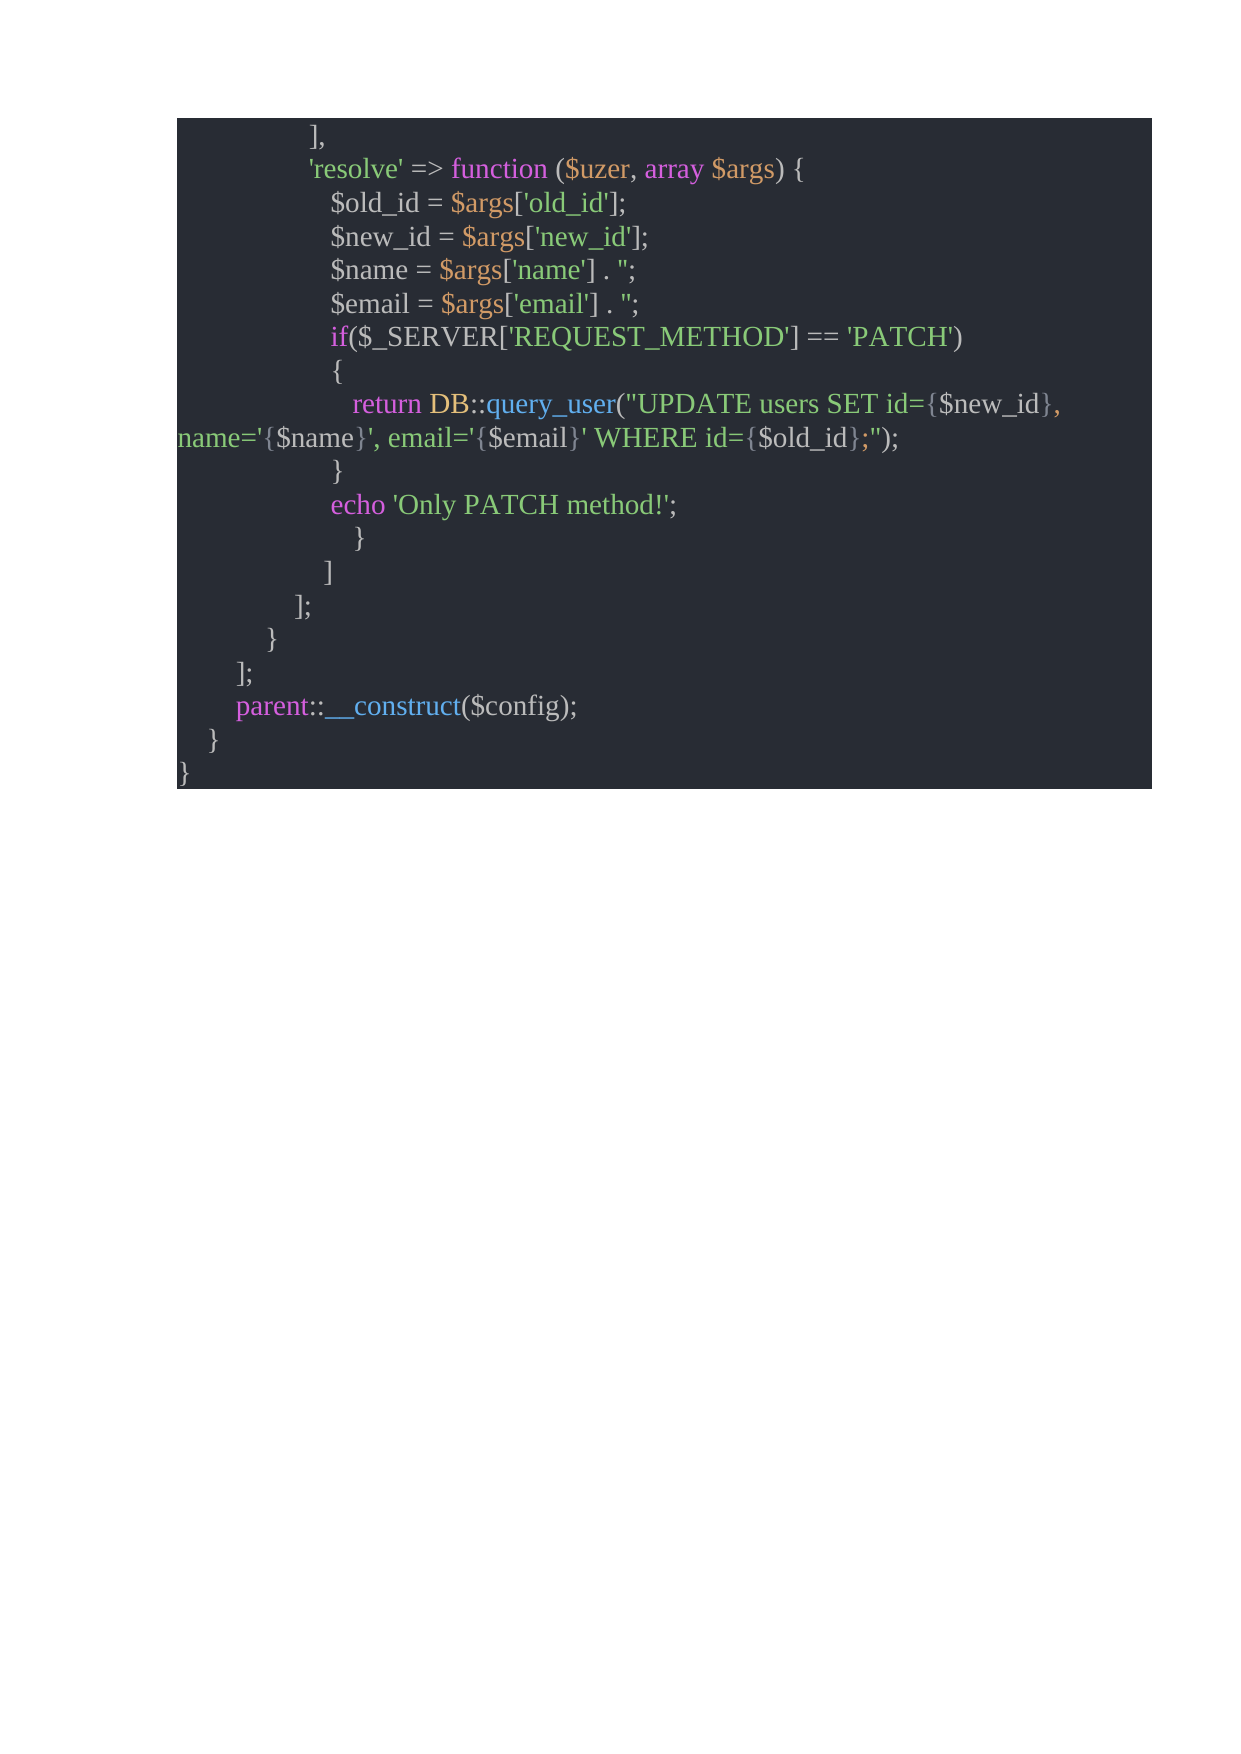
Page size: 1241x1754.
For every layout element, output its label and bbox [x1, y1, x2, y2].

text [177, 118, 1152, 789]
